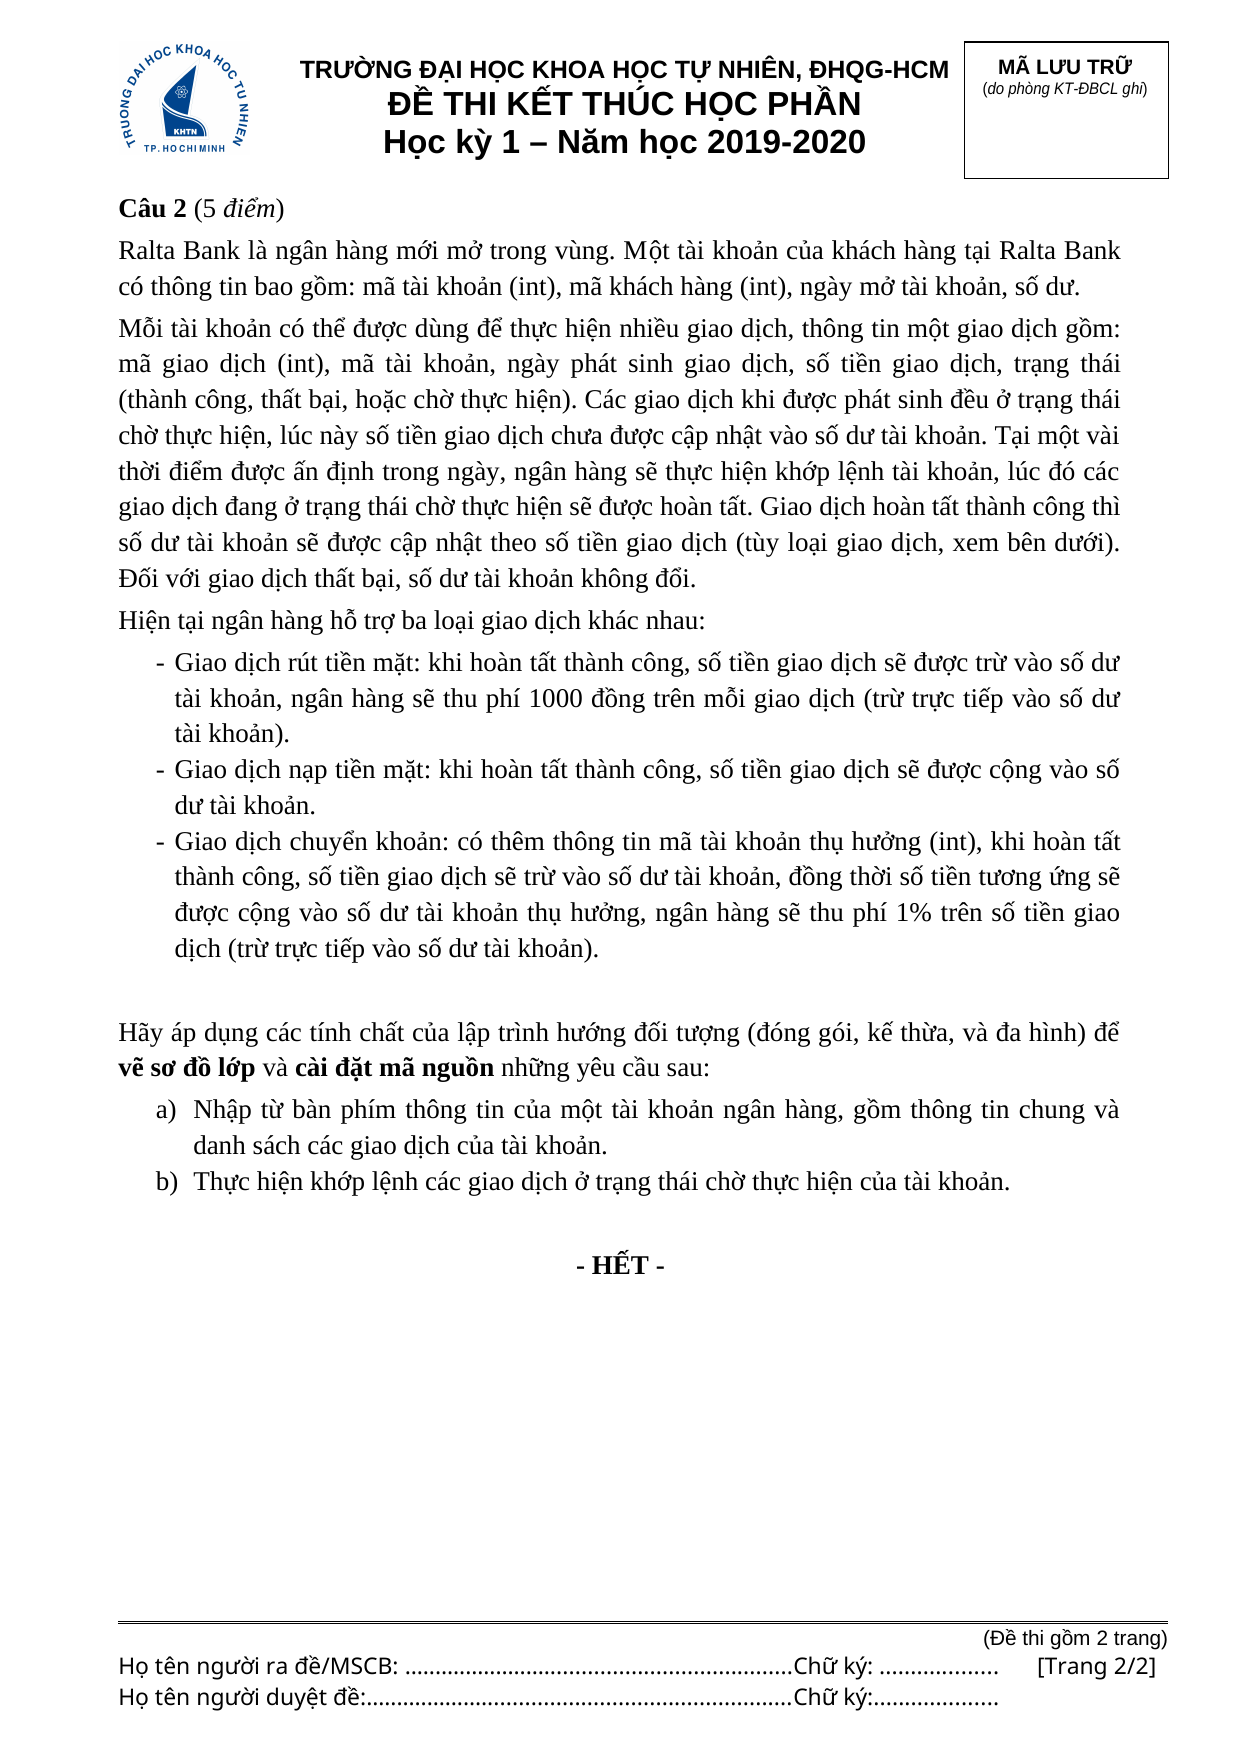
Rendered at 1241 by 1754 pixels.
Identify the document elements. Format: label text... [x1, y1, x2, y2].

text Hiện tại ngân hàng hỗ trợ ba loại giao dịch khác nhau: [118, 604, 1122, 635]
list Nhập từ bàn phím thông tin của một tài khoản ngân hàng, gồm thông tin chung và danh sách các giao dịch của tài khoản. [156, 1093, 1122, 1160]
text Ralta Bank là ngân hàng mới mở trong vùng. Một tài khoản của khách hàng tại Ralta Bank có thông tin bao gồm: mã tài khoản (int), mã khách hàng (int), ngày mở tài khoản, số dư. [118, 234, 1122, 301]
text - HẾT - [118, 1249, 1122, 1280]
text Câu 2 (5 điểm) [118, 192, 1122, 223]
list Giao dịch chuyển khoản: có thêm thông tin mã tài khoản thụ hưởng (int), khi hoàn tất thành công, số tiền giao dịch sẽ trừ vào số dư tài khoản, đồng thời số tiền tương ứng sẽ được cộng vào số dư tài khoản thụ hưởng, ngân hàng sẽ thu phí 1% trên số tiền giao dịch (trừ trực tiếp vào số dư tài khoản). [156, 824, 1122, 963]
picture [118, 41, 250, 155]
text Hãy áp dụng các tính chất của lập trình hướng đối tượng (đóng gói, kế thừa, và đa hình) để vẽ sơ đồ lớp và cài đặt mã nguồn những yêu cầu sau: [118, 1016, 1122, 1083]
list Giao dịch rút tiền mặt: khi hoàn tất thành công, số tiền giao dịch sẽ được trừ vào số dư tài khoản, ngân hàng sẽ thu phí 1000 đồng trên mỗi giao dịch (trừ trực tiếp vào số dư tài khoản). [156, 646, 1122, 748]
list Giao dịch nạp tiền mặt: khi hoàn tất thành công, số tiền giao dịch sẽ được cộng vào số dư tài khoản. [156, 753, 1122, 820]
text Mỗi tài khoản có thể được dùng để thực hiện nhiều giao dịch, thông tin một giao dịch gồm: mã giao dịch (int), mã tài khoản, ngày phát sinh giao dịch, số tiền giao dịch, trạng thái (thành công, thất bại, hoặc chờ thực hiện). Các giao dịch khi được phát sinh đều ở trạng thái chờ thực hiện, lúc này số tiền giao dịch chưa được cập nhật vào số dư tài khoản. Tại một vài thời điểm được ấn định trong ngày, ngân hàng sẽ thực hiện khớp lệnh tài khoản, lúc đó các giao dịch đang ở trạng thái chờ thực hiện sẽ được hoàn tất. Giao dịch hoàn tất thành công thì số dư tài khoản sẽ được cập nhật theo số tiền giao dịch (tùy loại giao dịch, xem bên dưới). Đối với giao dịch thất bại, số dư tài khoản không đổi. [118, 312, 1122, 593]
list Thực hiện khớp lệnh các giao dịch ở trạng thái chờ thực hiện của tài khoản. [156, 1165, 1122, 1196]
